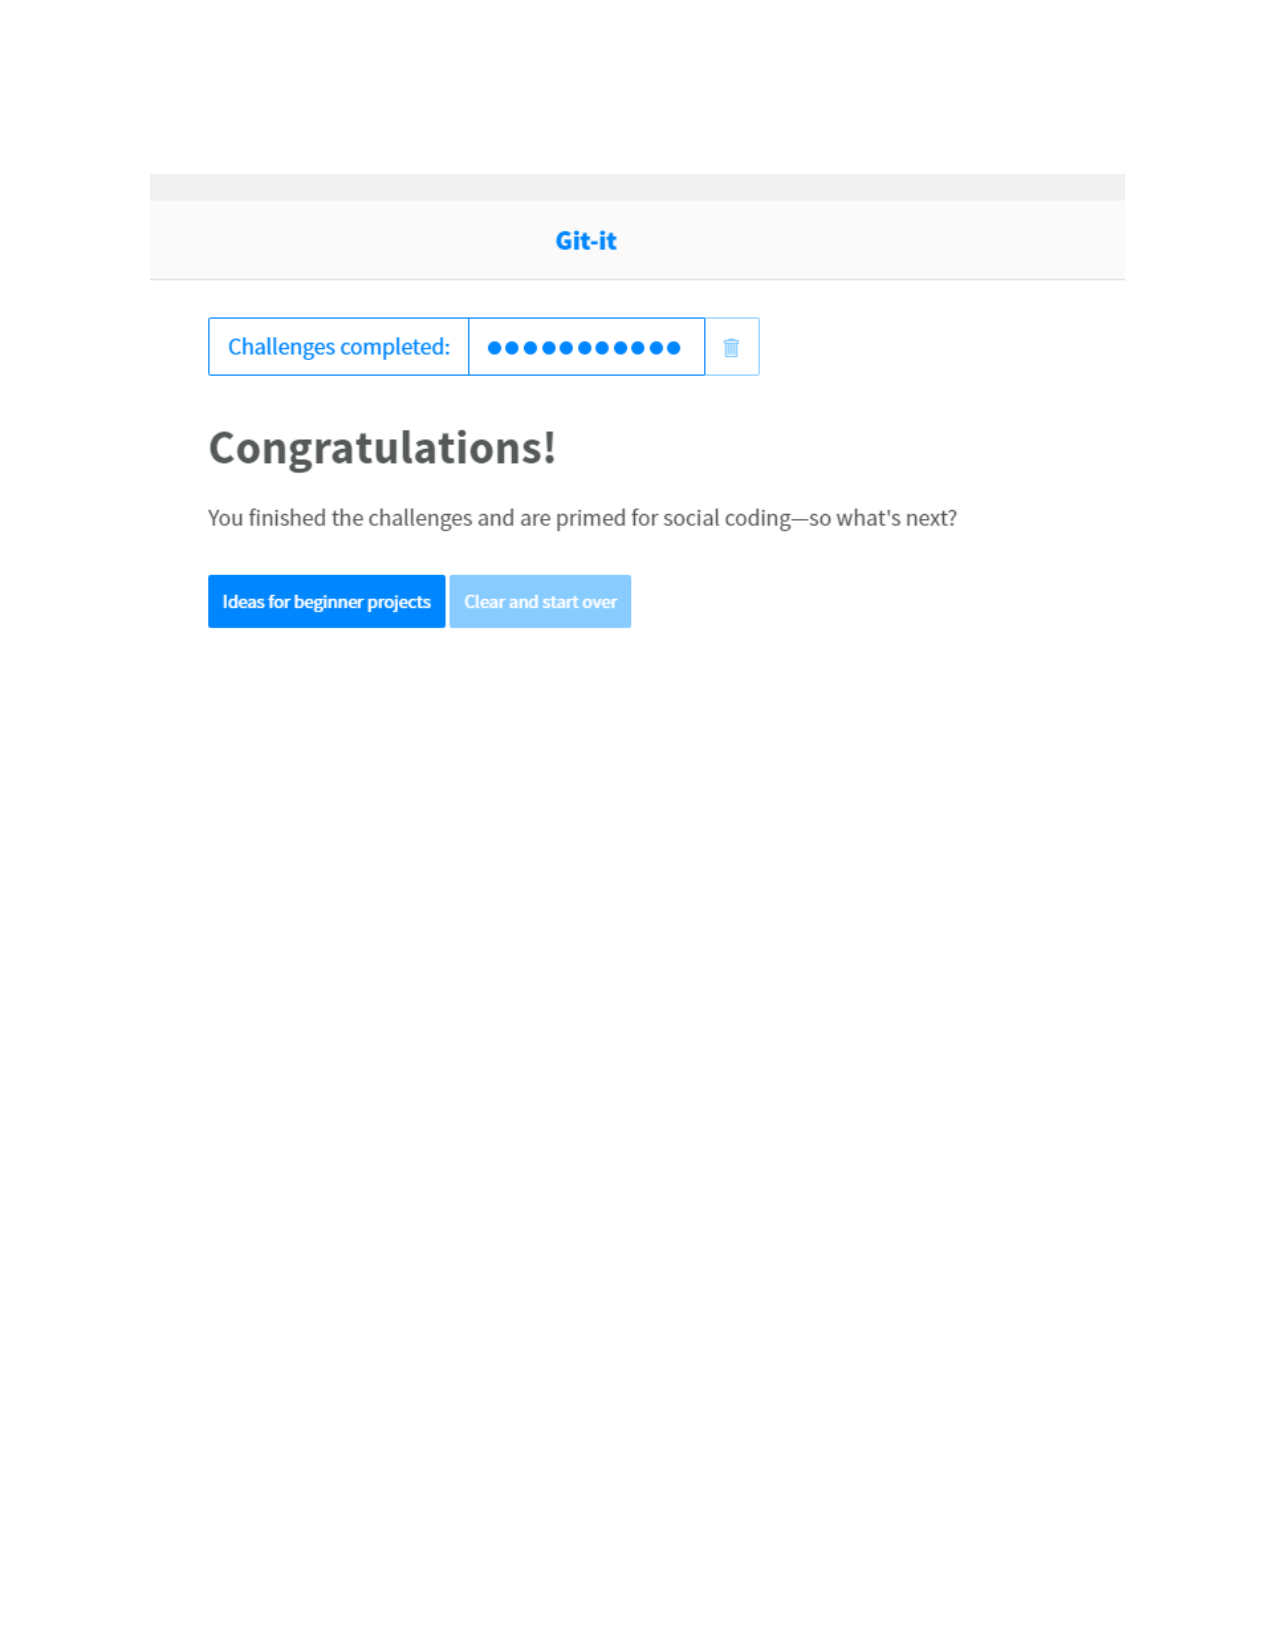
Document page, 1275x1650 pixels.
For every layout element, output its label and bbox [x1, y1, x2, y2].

picture [150, 150, 1125, 729]
